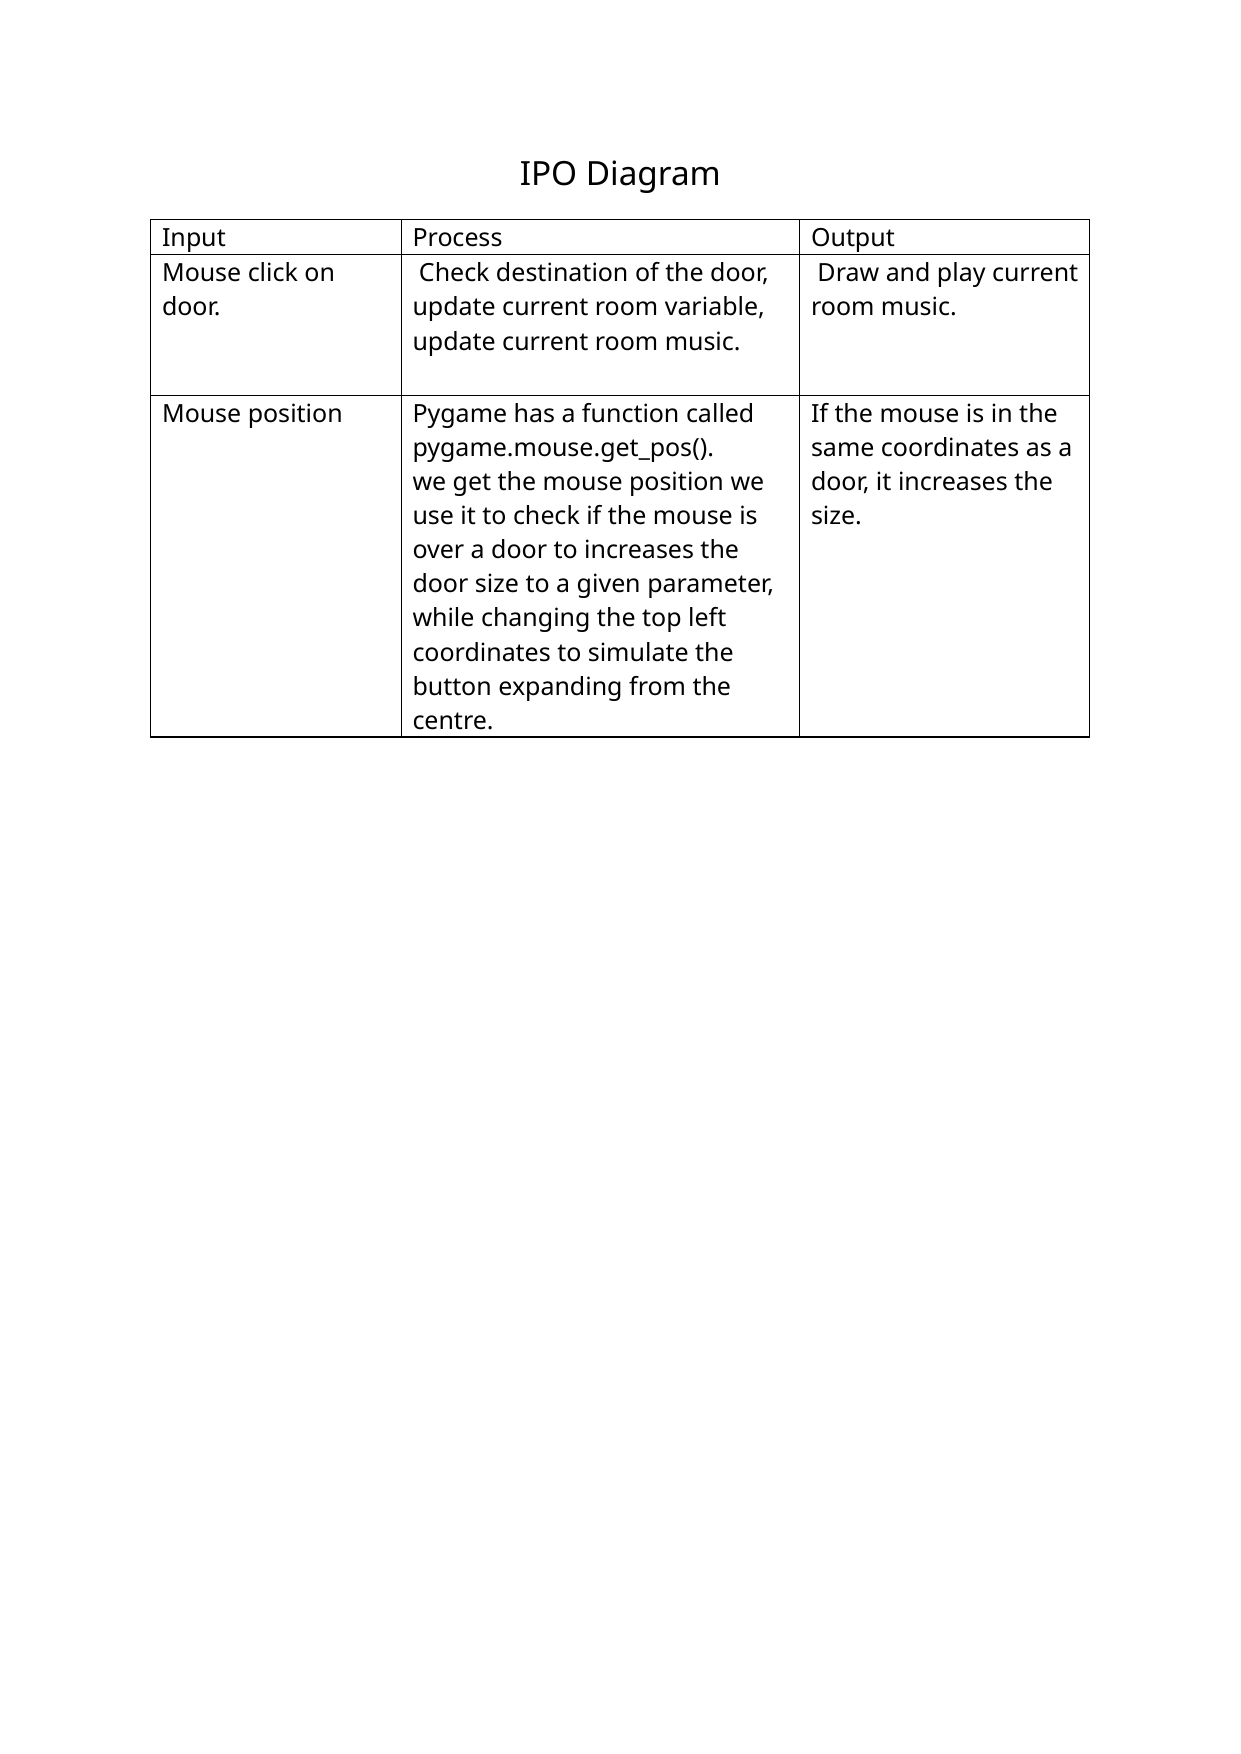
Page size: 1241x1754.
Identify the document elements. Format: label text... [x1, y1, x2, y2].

table_cell Draw and play current room music. [800, 255, 1089, 395]
table_cell Mouse position [151, 396, 401, 736]
table_cell Pygame has a function called pygame.mouse.get_pos(). we get the mouse position we use it to check if the mouse is over a door to increases the door size to a given parameter, while changing the top left coordinates to simulate the button expanding from the centre. [402, 396, 799, 736]
table_header Process [402, 220, 799, 254]
table_header Input [151, 220, 401, 254]
table_cell Mouse click on door. [151, 255, 401, 395]
text IPO Diagram [150, 150, 1090, 195]
table_cell Check destination of the door, update current room variable, update current room music. [402, 255, 799, 395]
table_cell If the mouse is in the same coordinates as a door, it increases the size. [800, 396, 1089, 736]
table_header Output [800, 220, 1089, 254]
